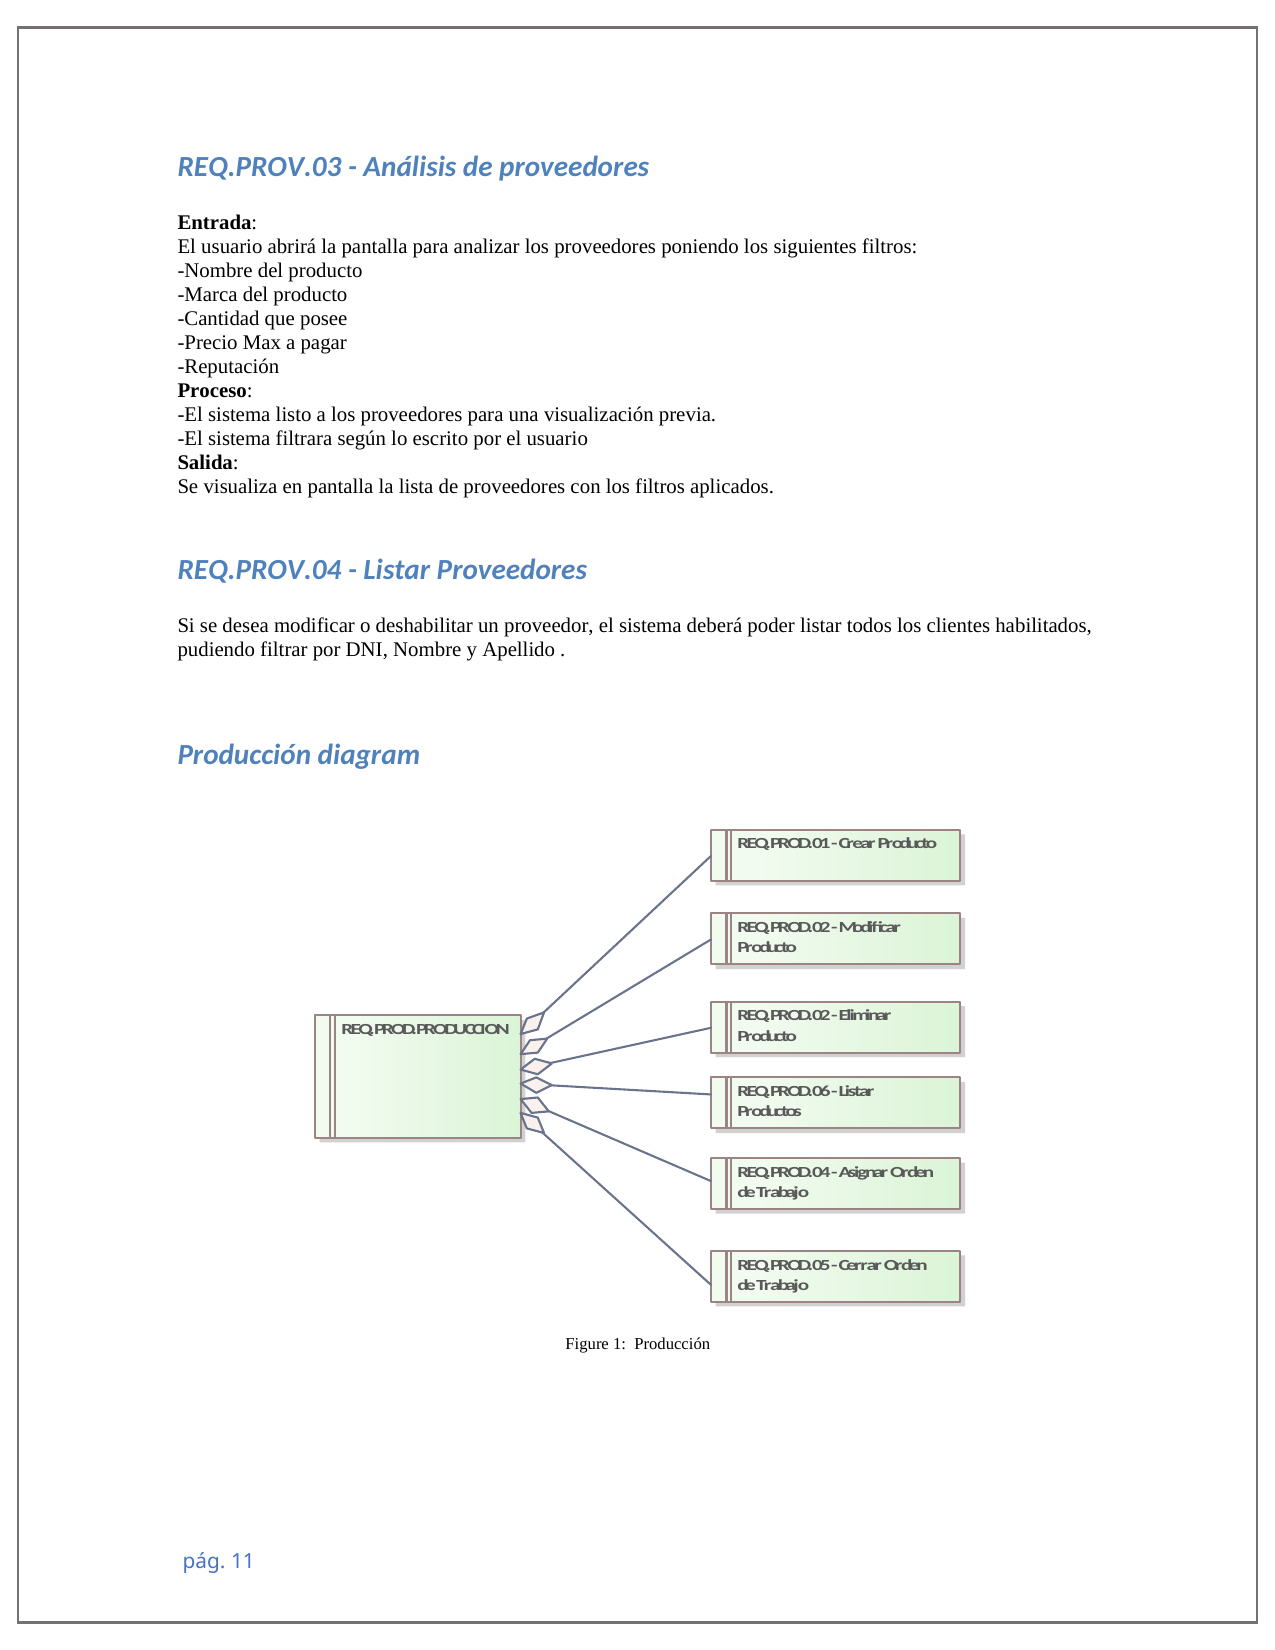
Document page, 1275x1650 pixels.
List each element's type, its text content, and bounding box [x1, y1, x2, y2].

text -Marca del producto [177, 282, 1098, 306]
text Salida: [177, 450, 1098, 474]
text El usuario abrirá la pantalla para analizar los proveedores poniendo los siguientes filtros: [177, 234, 1098, 258]
text Si se desea modificar o deshabilitar un proveedor, el sistema deberá poder listar todos los clientes habilitados, pudiendo filtrar por DNI, Nombre y Apellido . [177, 613, 1098, 661]
subtitle REQ.PROV.03 - Análisis de proveedores [177, 148, 1098, 183]
text Producción [177, 1333, 1098, 1353]
text -El sistema listo a los proveedores para una visualización previa. [177, 402, 1098, 426]
subtitle REQ.PROV.04 - Listar Proveedores [177, 551, 1098, 586]
text -El sistema filtrara según lo escrito por el usuario [177, 426, 1098, 450]
text Se visualiza en pantalla la lista de proveedores con los filtros aplicados. [177, 474, 1098, 498]
text -Nombre del producto [177, 258, 1098, 282]
text -Cantidad que posee [177, 306, 1098, 330]
text -Precio Max a pagar [177, 330, 1098, 354]
subtitle Producción diagram [177, 736, 1098, 771]
text Entrada: [177, 210, 1098, 234]
text -Reputación [177, 354, 1098, 378]
text Proceso: [177, 378, 1098, 402]
